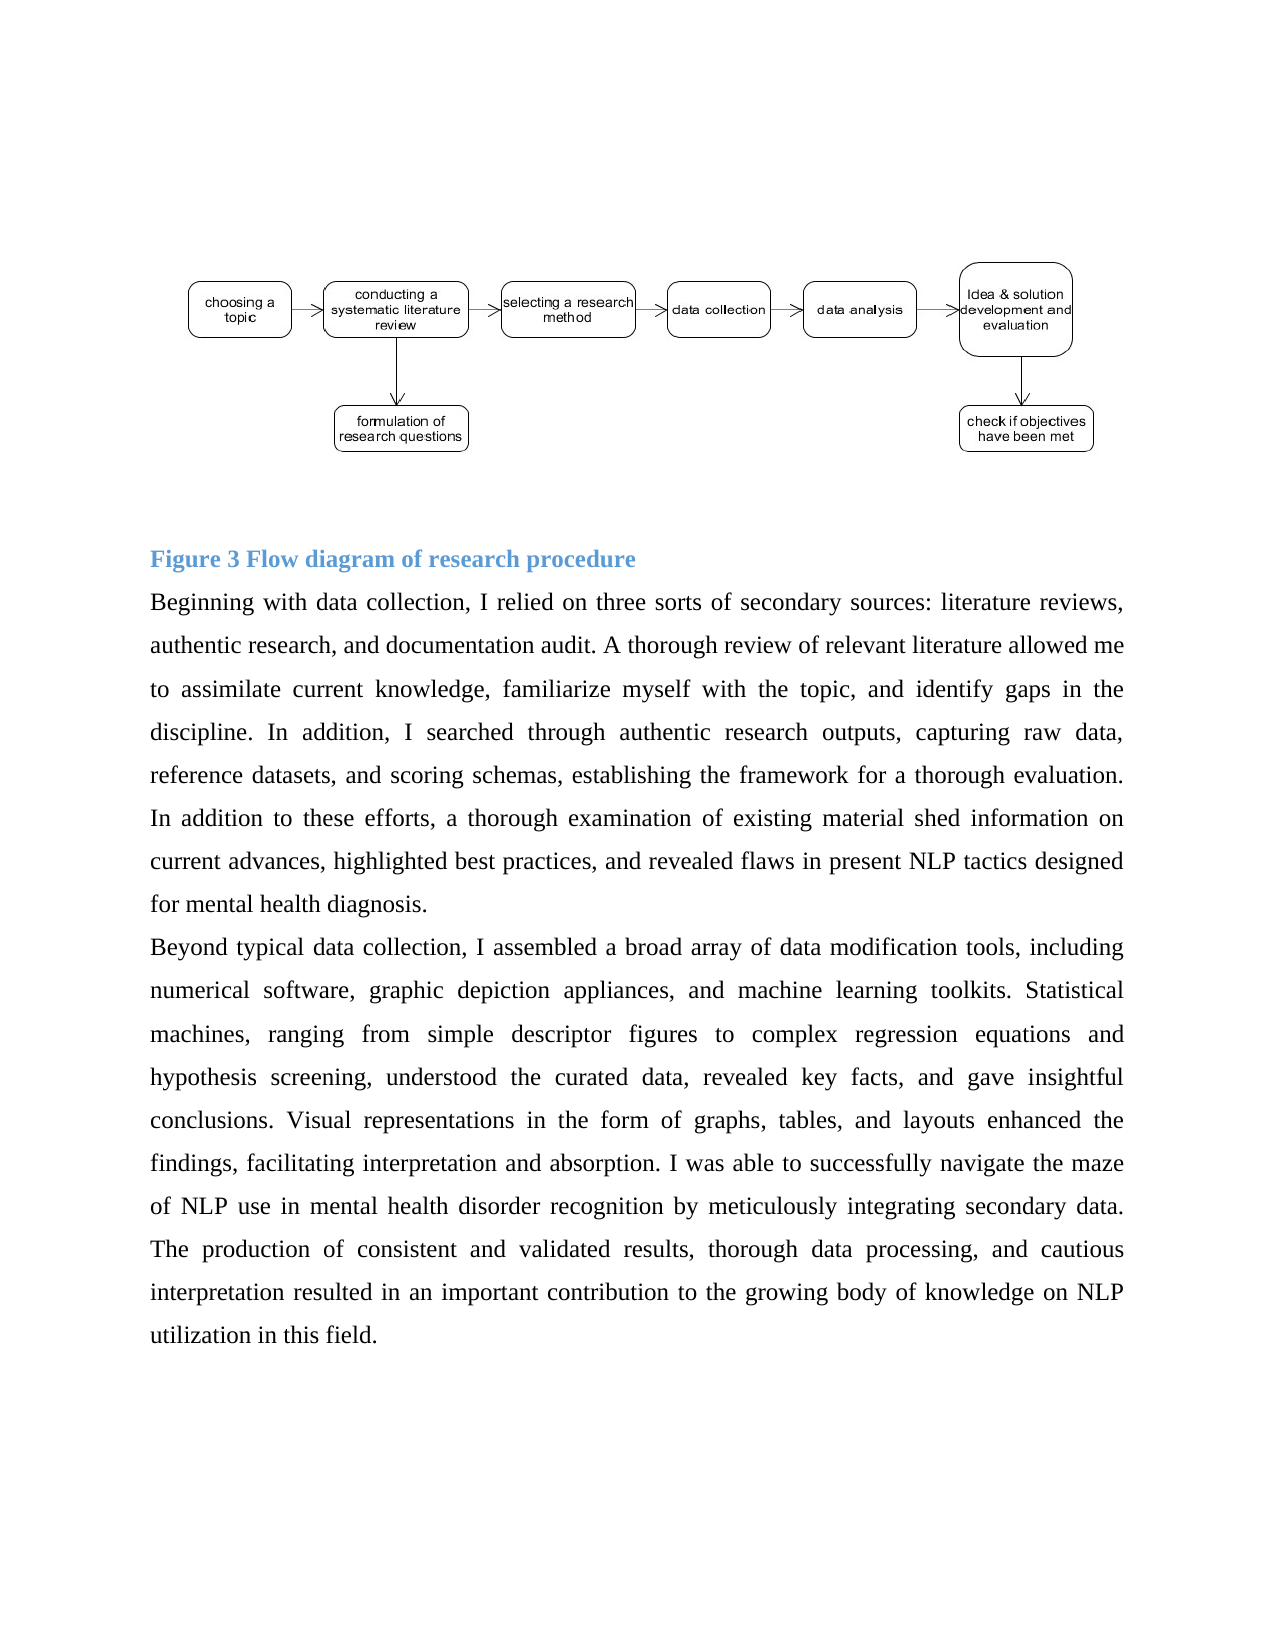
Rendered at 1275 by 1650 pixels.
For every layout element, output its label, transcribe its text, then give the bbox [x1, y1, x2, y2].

text Figure 3 Flow diagram of research procedure [150, 544, 1125, 573]
text Beginning with data collection, I relied on three sorts of secondary sources: literature reviews, authentic research, and documentation audit. A thorough review of relevant literature allowed me to assimilate current knowledge, familiarize myself with the topic, and identify gaps in the discipline. In addition, I searched through authentic research outputs, capturing raw data, reference datasets, and scoring schemas, establishing the framework for a thorough evaluation. In addition to these efforts, a thorough examination of existing material shed information on current advances, highlighted best practices, and revealed flaws in present NLP tactics designed for mental health diagnosis. [150, 587, 1125, 918]
text Beyond typical data collection, I assembled a broad array of data modification tools, including numerical software, graphic depiction appliances, and machine learning toolkits. Statistical machines, ranging from simple descriptor figures to complex regression equations and hypothesis screening, understood the curated data, revealed key facts, and gave insightful conclusions. Visual representations in the form of graphs, tables, and layouts enhanced the findings, facilitating interpretation and absorption. I was able to successfully navigate the maze of NLP use in mental health disorder recognition by meticulously integrating secondary data. The production of consistent and validated results, thorough data processing, and cautious interpretation resulted in an important contribution to the growing body of knowledge on NLP utilization in this field. [150, 932, 1125, 1349]
picture [150, 150, 1125, 531]
